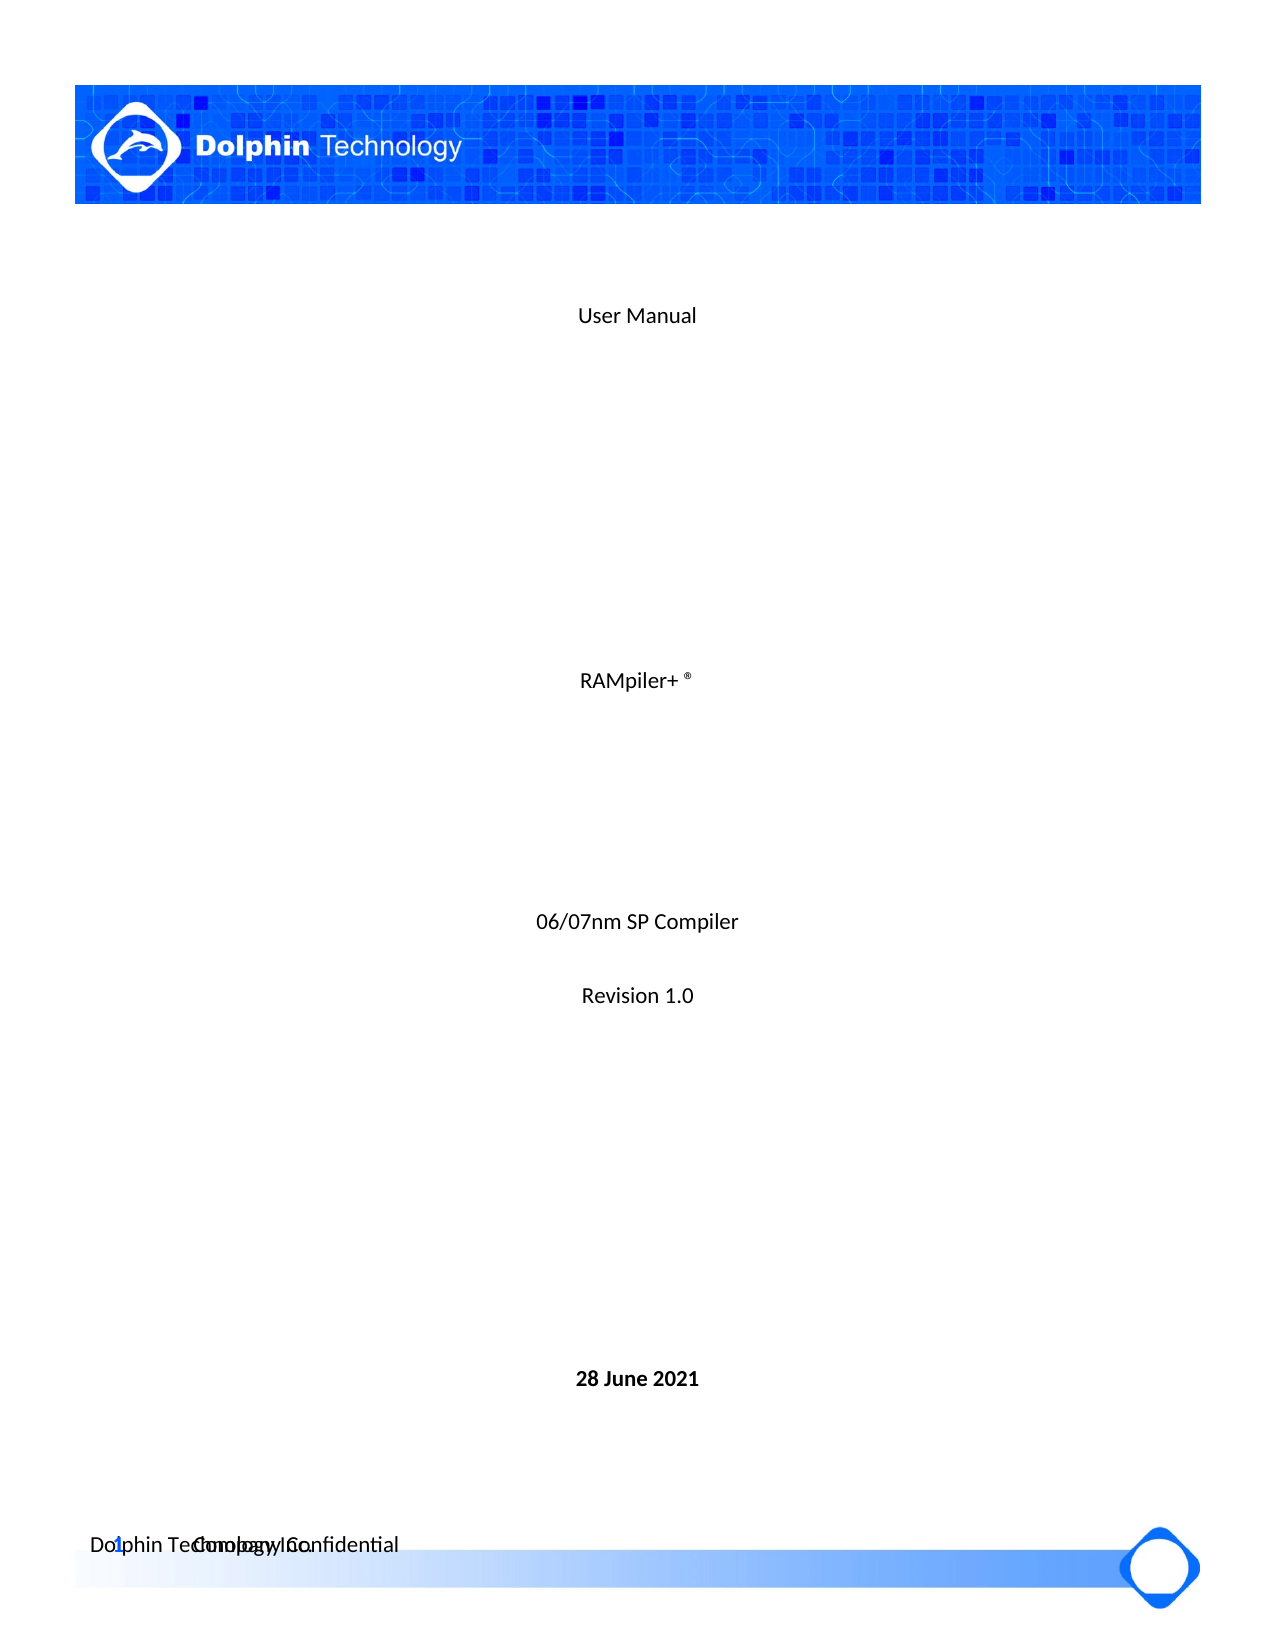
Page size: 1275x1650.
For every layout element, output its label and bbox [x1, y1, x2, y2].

picture [75, 85, 1202, 204]
picture [75, 1526, 1200, 1611]
